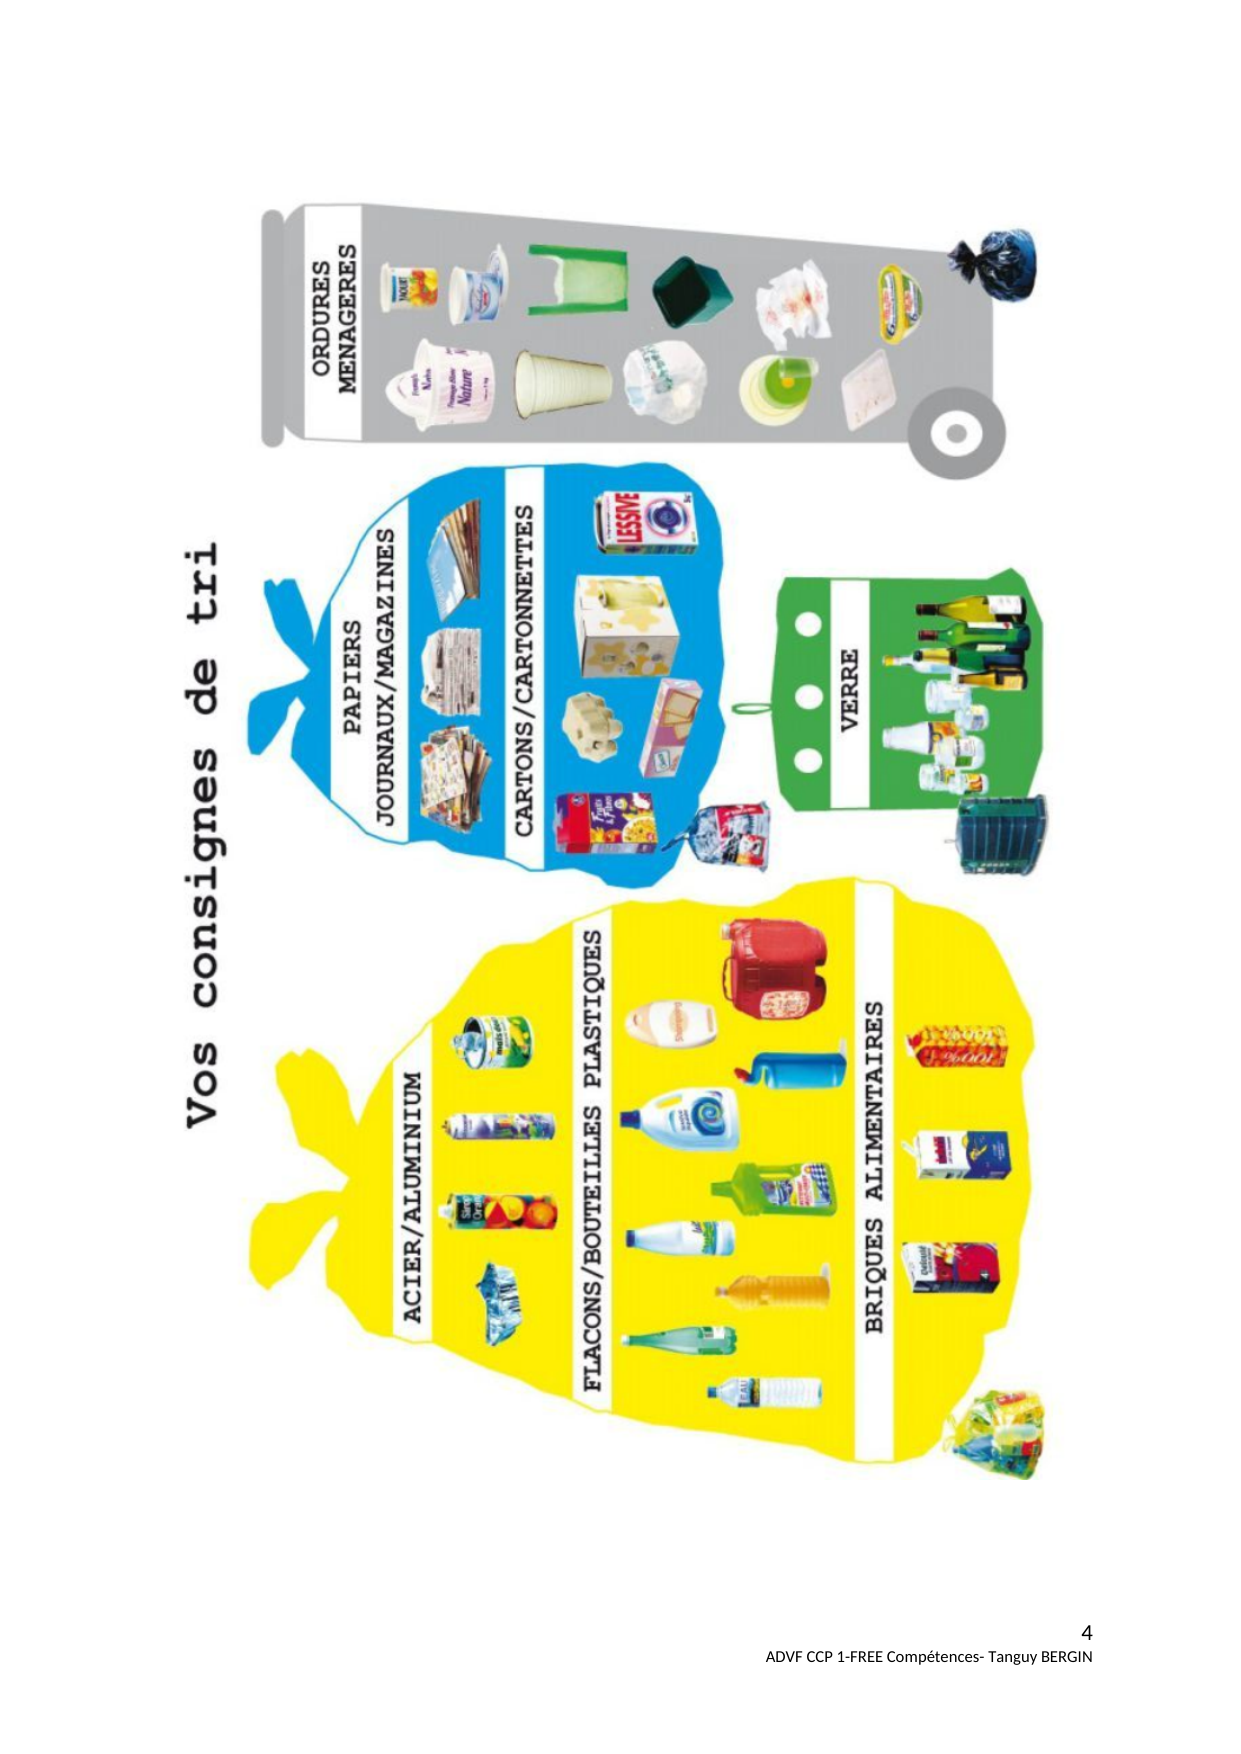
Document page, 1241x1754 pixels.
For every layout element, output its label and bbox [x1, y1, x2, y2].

picture [153, 192, 1134, 1478]
